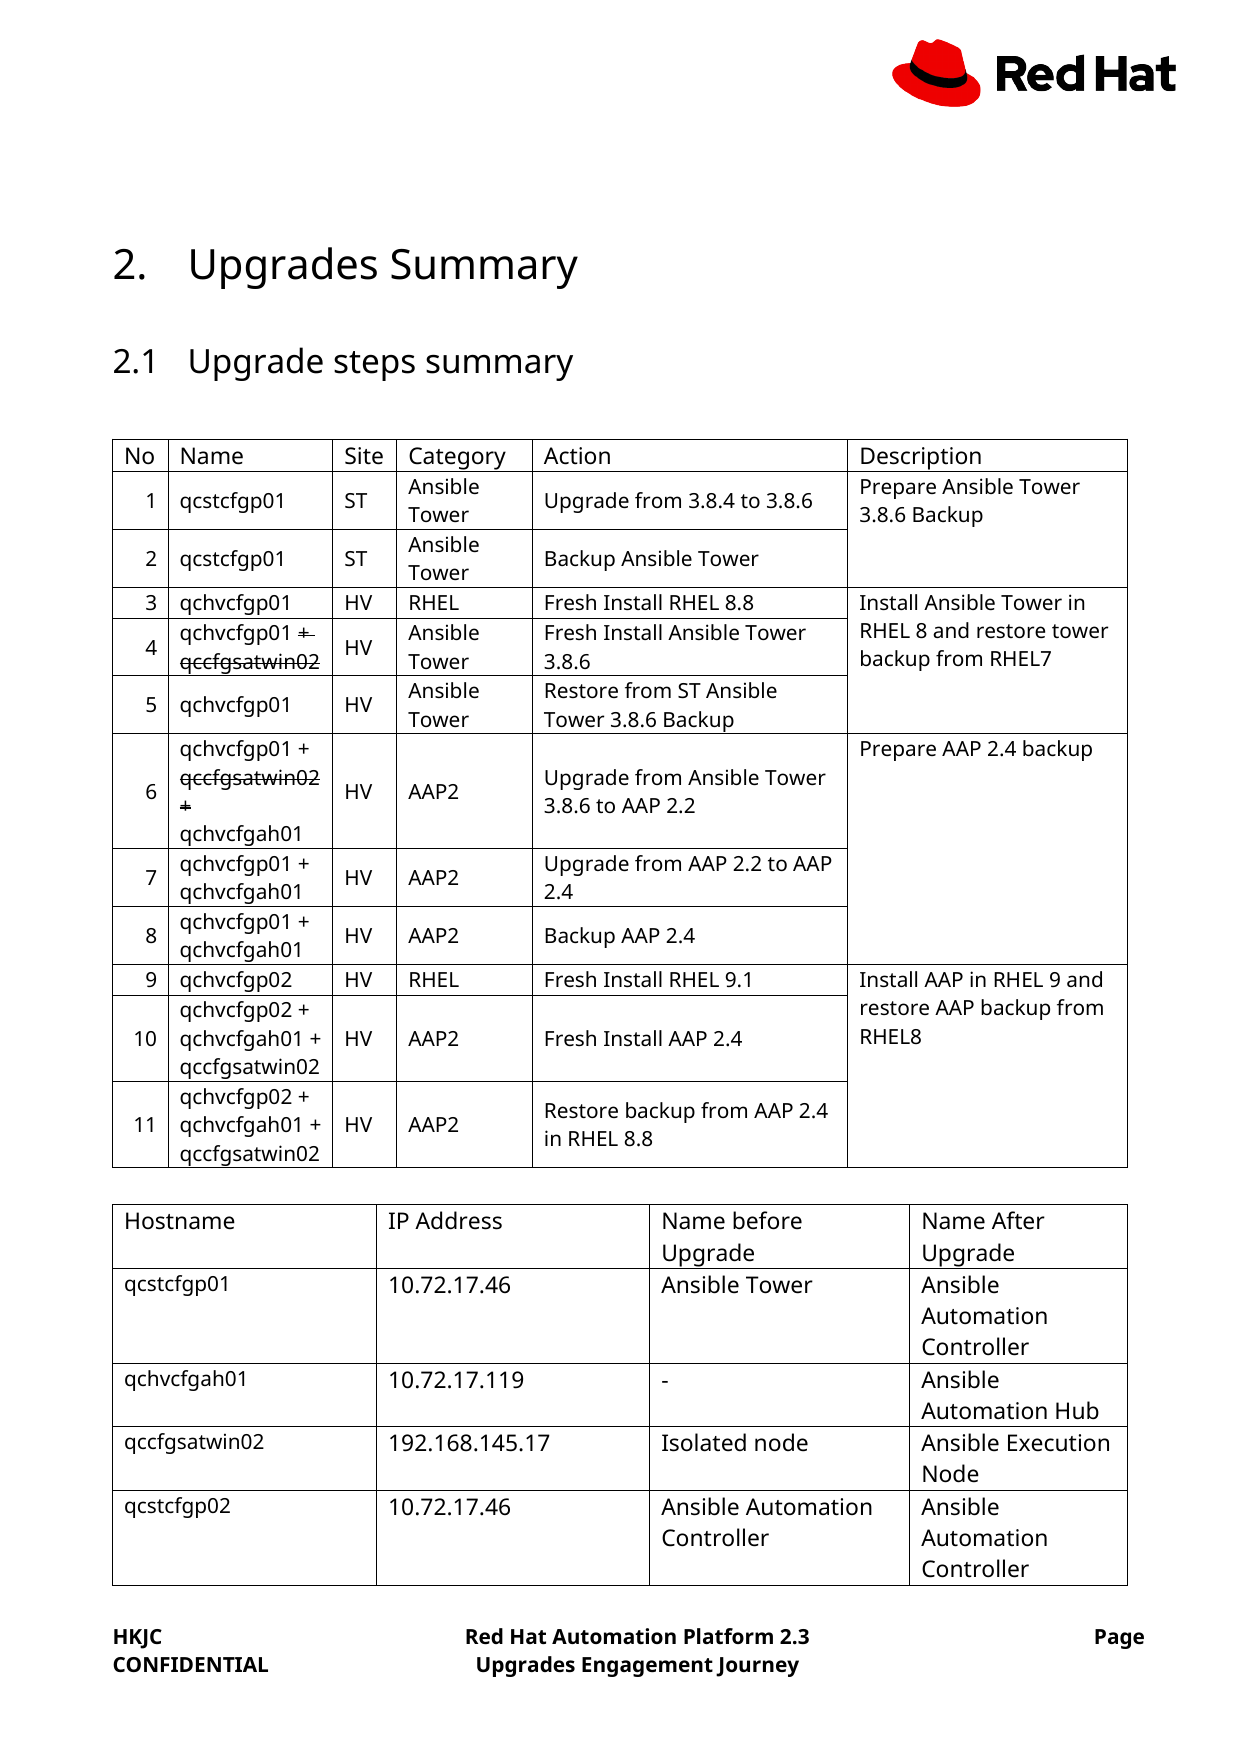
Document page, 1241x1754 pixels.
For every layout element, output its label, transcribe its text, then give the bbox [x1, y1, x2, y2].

table_cell qchvcfgp02 + qchvcfgah01 + qccfgsatwin02 [169, 1082, 332, 1167]
table_cell Fresh Install RHEL 8.8 [533, 588, 847, 617]
table_cell 8 [113, 907, 168, 964]
table_cell qchvcfgp02 [169, 965, 332, 994]
table_cell HV [333, 588, 396, 617]
table_cell qchvcfgp01 [169, 588, 332, 617]
table_cell AAP2 [397, 849, 532, 906]
table_cell Fresh Install AAP 2.4 [533, 996, 847, 1081]
table_cell HV [333, 907, 396, 964]
table_cell Fresh Install Ansible Tower 3.8.6 [533, 619, 847, 675]
table_cell qchvcfgp01 [169, 676, 332, 733]
table_cell AAP2 [397, 907, 532, 964]
table_header Name before Upgrade [650, 1205, 909, 1268]
table_cell AAP2 [397, 996, 532, 1081]
table_header Name [169, 440, 332, 471]
table_cell 11 [113, 1082, 168, 1167]
subtitle Upgrade steps summary [112, 338, 1128, 383]
table_cell Backup Ansible Tower [533, 530, 847, 587]
table_header Hostname [113, 1205, 376, 1268]
table_cell Upgrade from AAP 2.2 to AAP 2.4 [533, 849, 847, 906]
table_cell qcstcfgp01 [169, 530, 332, 587]
table_cell Prepare Ansible Tower 3.8.6 Backup [848, 472, 1127, 587]
table_cell Ansible Tower [397, 530, 532, 587]
table_cell Install Ansible Tower in RHEL 8 and restore tower backup from RHEL7 [848, 588, 1127, 733]
table_cell AAP2 [397, 1082, 532, 1167]
table_cell Isolated node [650, 1427, 909, 1490]
table_cell 6 [113, 734, 168, 848]
table_cell Backup AAP 2.4 [533, 907, 847, 964]
table_cell Ansible Automation Controller [650, 1491, 909, 1584]
table_cell Ansible Tower [397, 472, 532, 529]
table_header Category [397, 440, 532, 471]
table_cell Ansible Automation Controller [910, 1269, 1127, 1363]
subtitle Upgrades Summary [112, 235, 1128, 292]
table_header No [113, 440, 168, 471]
table_cell Install AAP in RHEL 9 and restore AAP backup from RHEL8 [848, 965, 1127, 1167]
table_cell 10.72.17.46 [377, 1491, 649, 1584]
table_cell 4 [113, 619, 168, 675]
table_cell Upgrade from Ansible Tower 3.8.6 to AAP 2.2 [533, 734, 847, 848]
table_header Action [533, 440, 847, 471]
table_cell Prepare AAP 2.4 backup [848, 734, 1127, 964]
table_cell Restore from ST Ansible Tower 3.8.6 Backup [533, 676, 847, 733]
table_cell HV [333, 996, 396, 1081]
table_cell 10.72.17.46 [377, 1269, 649, 1363]
table_cell Fresh Install RHEL 9.1 [533, 965, 847, 994]
table_cell qchvcfgah01 [113, 1364, 376, 1426]
table_cell Ansible Tower [397, 619, 532, 675]
table_cell qccfgsatwin02 [113, 1427, 376, 1490]
table_cell HV [333, 619, 396, 675]
table_cell HV [333, 734, 396, 848]
table_cell 10 [113, 996, 168, 1081]
picture [892, 39, 1176, 107]
table_cell qchvcfgp01 + qchvcfgah01 [169, 849, 332, 906]
table_cell AAP2 [397, 734, 532, 848]
table_cell qcstcfgp01 [169, 472, 332, 529]
table_cell HV [333, 849, 396, 906]
table_cell Ansible Automation Hub [910, 1364, 1127, 1426]
table_cell 9 [113, 965, 168, 994]
table_cell HV [333, 676, 396, 733]
table_cell ST [333, 530, 396, 587]
table_header Site [333, 440, 396, 471]
table_header Description [848, 440, 1127, 471]
table_cell RHEL [397, 588, 532, 617]
table_cell Ansible Automation Controller [910, 1491, 1127, 1584]
table_cell Ansible Tower [397, 676, 532, 733]
table_cell qchvcfgp01 + qccfgsatwin02 [169, 619, 332, 675]
table_cell ST [333, 472, 396, 529]
table_cell 3 [113, 588, 168, 617]
table_cell qchvcfgp01 + qchvcfgah01 [169, 907, 332, 964]
table_cell qchvcfgp02 + qchvcfgah01 + qccfgsatwin02 [169, 996, 332, 1081]
table_cell 2 [113, 530, 168, 587]
table_cell Upgrade from 3.8.4 to 3.8.6 [533, 472, 847, 529]
table_cell Restore backup from AAP 2.4 in RHEL 8.8 [533, 1082, 847, 1167]
table_header IP Address [377, 1205, 649, 1268]
table_cell HV [333, 965, 396, 994]
table_cell 192.168.145.17 [377, 1427, 649, 1490]
table_cell 1 [113, 472, 168, 529]
table_cell - [650, 1364, 909, 1426]
table_cell 5 [113, 676, 168, 733]
table_cell qcstcfgp01 [113, 1269, 376, 1363]
table_cell qcstcfgp02 [113, 1491, 376, 1584]
table_cell RHEL [397, 965, 532, 994]
table_header Name After Upgrade [910, 1205, 1127, 1268]
table_cell Ansible Execution Node [910, 1427, 1127, 1490]
table_cell Ansible Tower [650, 1269, 909, 1363]
table_cell qchvcfgp01 + qccfgsatwin02 + qchvcfgah01 [169, 734, 332, 848]
table_cell 10.72.17.119 [377, 1364, 649, 1426]
table_cell HV [333, 1082, 396, 1167]
table_cell 7 [113, 849, 168, 906]
